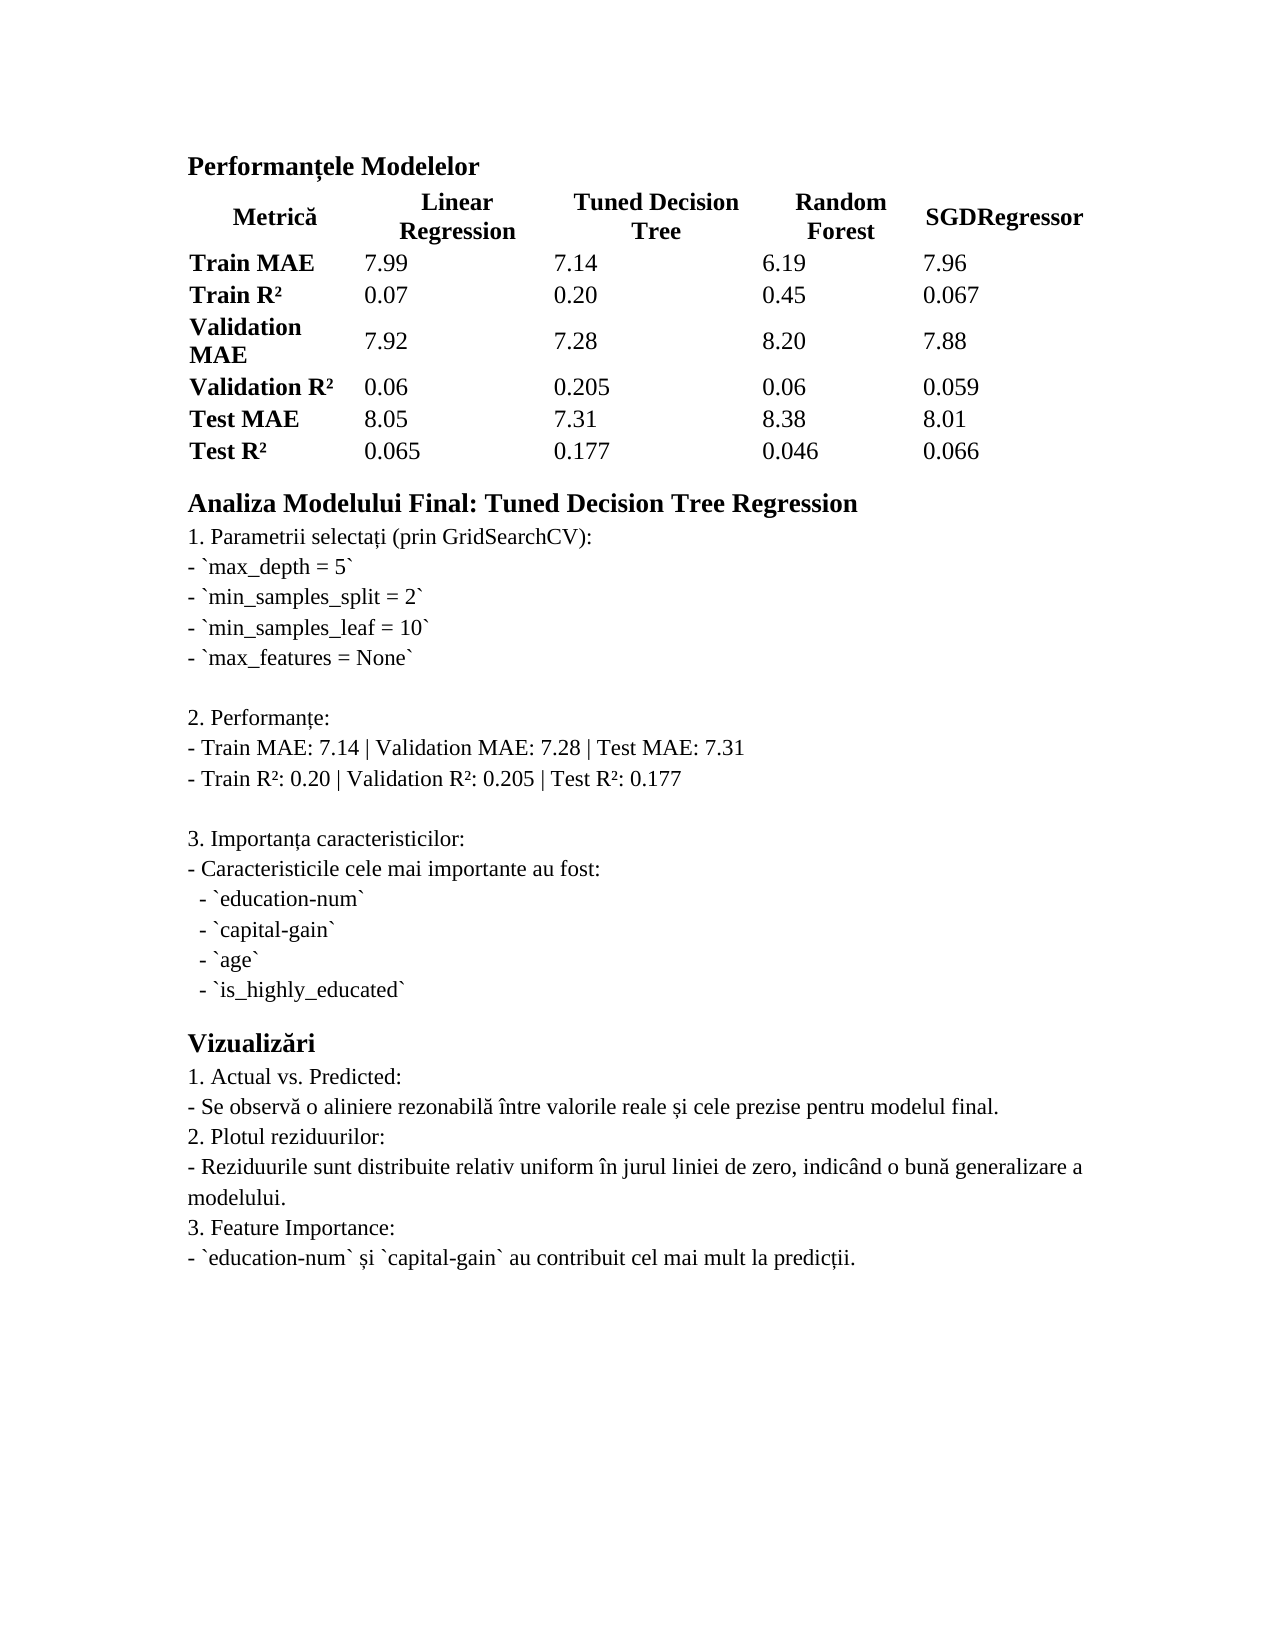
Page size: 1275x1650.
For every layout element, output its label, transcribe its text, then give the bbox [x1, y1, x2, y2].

table_cell 0.177 [552, 435, 760, 466]
table_cell Train MAE [188, 246, 363, 278]
table_cell 0.205 [552, 371, 760, 403]
table_cell 7.28 [552, 310, 760, 371]
table_cell 7.14 [552, 246, 760, 278]
table_cell 6.19 [760, 246, 921, 278]
table_cell Validation MAE [188, 310, 363, 371]
table_cell Test MAE [188, 403, 363, 434]
table_cell 8.38 [760, 403, 921, 434]
table_cell 0.07 [363, 278, 552, 310]
table_cell 0.066 [921, 435, 1087, 466]
table_header SGDRegressor [921, 186, 1087, 246]
table_cell 8.05 [363, 403, 552, 434]
table_cell 0.06 [760, 371, 921, 403]
table_cell 0.059 [921, 371, 1087, 403]
table_cell 7.99 [363, 246, 552, 278]
table_cell 0.20 [552, 278, 760, 310]
table_cell 7.92 [363, 310, 552, 371]
table_cell 0.067 [921, 278, 1087, 310]
table_header Metrică [188, 186, 363, 246]
table_cell 7.31 [552, 403, 760, 434]
table_header Tuned Decision Tree [552, 186, 760, 246]
table_header Linear Regression [363, 186, 552, 246]
table_cell Train R² [188, 278, 363, 310]
table_cell 8.20 [760, 310, 921, 371]
text 1. Actual vs. Predicted: - Se observă o aliniere rezonabilă între valorile reale și cele prezise pentru modelul final. 2. Plotul reziduurilor: - Reziduurile sunt distribuite relativ uniform în jurul liniei de zero, indicând o bună generalizare a modelului. 3. Feature Importance: - `education-num` și `capital-gain` au contribuit cel mai mult la predicții. [187, 1063, 1087, 1270]
table_cell Test R² [188, 435, 363, 466]
table_cell 0.065 [363, 435, 552, 466]
table_cell 0.046 [760, 435, 921, 466]
subtitle Analiza Modelului Final: Tuned Decision Tree Regression [187, 487, 1087, 518]
table_cell 7.96 [921, 246, 1087, 278]
table_cell 7.88 [921, 310, 1087, 371]
text 1. Parametrii selectați (prin GridSearchCV): - `max_depth = 5` - `min_samples_split = 2` - `min_samples_leaf = 10` - `max_features = None` 2. Performanțe: - Train MAE: 7.14 | Validation MAE: 7.28 | Test MAE: 7.31 - Train R²: 0.20 | Validation R²: 0.205 | Test R²: 0.177 3. Importanța caracteristicilor: - Caracteristicile cele mai importante au fost: - `education-num` - `capital-gain` - `age` - `is_highly_educated` [187, 523, 1087, 1002]
table_cell 0.06 [363, 371, 552, 403]
table_cell 8.01 [921, 403, 1087, 434]
table_cell Validation R² [188, 371, 363, 403]
subtitle Vizualizări [187, 1027, 1087, 1058]
subtitle Performanțele Modelelor [187, 150, 1087, 181]
table_cell 0.45 [760, 278, 921, 310]
table_header Random Forest [760, 186, 921, 246]
